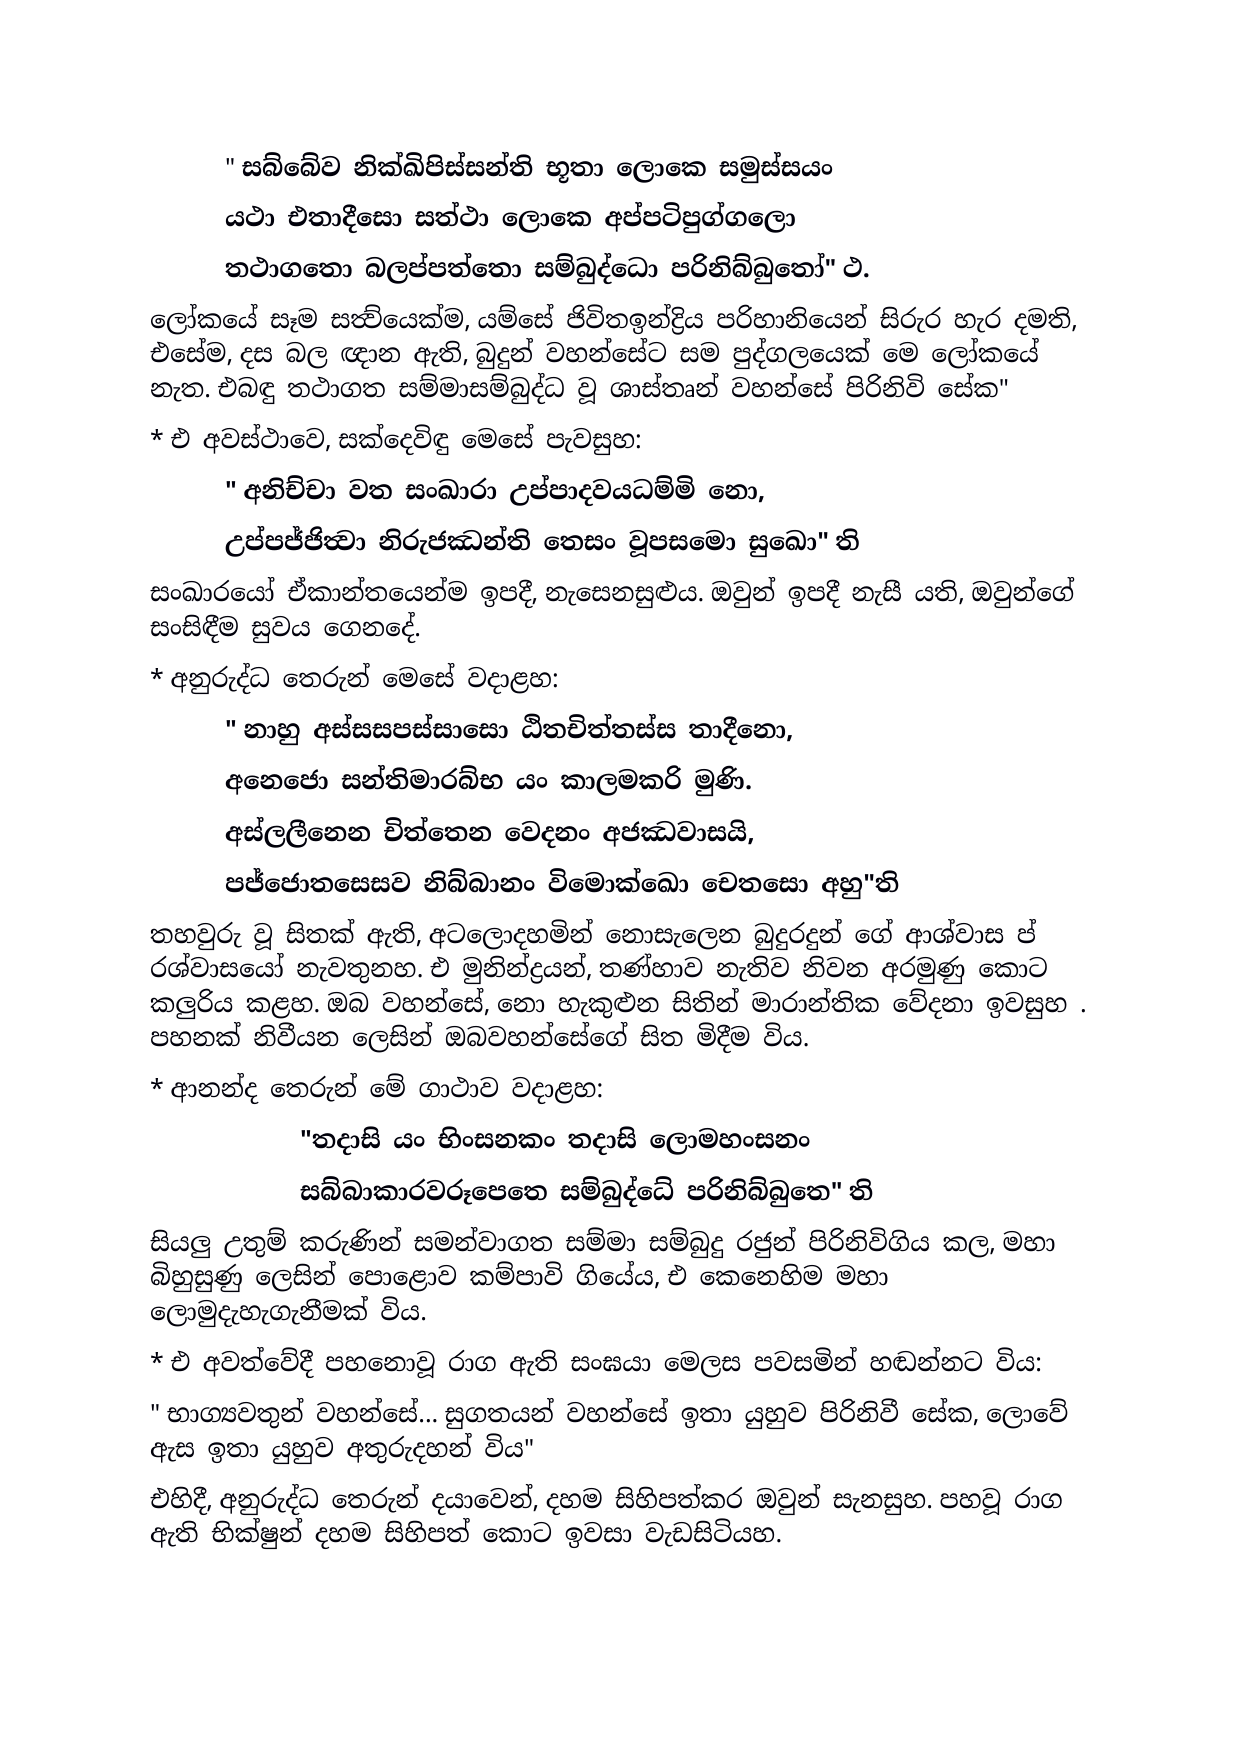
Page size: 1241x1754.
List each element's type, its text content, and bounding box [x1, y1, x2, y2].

text තහවුරු වූ සිතක් ඇති, අටලොදහමින් නොසැලෙන බුදුරදුන් ගේ ආශ්වාස ප්‍රශ්වාසයෝ නැවතුනහ. එ මුනින්ද්‍රයන්, තණ්හාව නැතිව නිවන අරමුණු කොට කලුරිය කළහ. ඔබ වහන්සේ, නො හැකුළුන සිතින් මාරාන්තික වේදනා ඉවසුහ . පහනක් නිවීයන ලෙසින් ඔබවහන්සේගේ සිත මිදීම විය. [150, 916, 1090, 1054]
text සබ්බාකාරවරූපෙතෙ සම්බුද්ධේ පරිනිබ්බුතෙ" ති [150, 1173, 1090, 1208]
text පජ්ජොතසෙසව නිබ්බානං විමොක්ඛො චෙතසො අහු"ති [150, 865, 1090, 900]
text සංඛාරයෝ ඒකාන්තයෙන්ම ඉපදී, නැසෙනසුළුය. ඔවුන් ඉපදී නැසී යති, ඔවුන්ගේ සංසිඳීම සුවය ගෙනදේ. [150, 575, 1090, 644]
text * ආනන්ද තෙරුන් මේ ගාථාව වදාළහ: [150, 1071, 1090, 1106]
text අස්ලලීනෙන චිත්තෙන වෙදනං අජඣවාසයි, [150, 814, 1090, 849]
text "තදාසි යං භිංසනකං තදාසි ලොමහංසනං [150, 1122, 1090, 1157]
text අනෙජො සන්තිමාරබ්භ යං කාලමකරි මුණි. [150, 763, 1090, 797]
text " අනිච්චා වත සංඛාරා උප්පාදවයධම්මි නො, [150, 473, 1090, 507]
text සියලු උතුම් කරුණින් සමන්වාගත සම්මා සම්බුදු රජුන් පිරිනිවිගිය කල, මහා බිහුසුණු ලෙසින් පොළොව කම්පාවි ගියේය, එ කෙනෙහිම මහා ලොමුදැහැගැනීමක් විය. [150, 1224, 1090, 1328]
text යථා එතාදීසො සත්ථා ලොකෙ අප්පටිපුග්ගලො [150, 201, 1090, 234]
text ලෝකයේ සෑම සත්‍ව්යෙක්ම, යම්සේ ජිවිතඉන්ද්‍රිය පරිහානියෙන් සිරුර හැර දමති, එසේම, දස බල ඥාන ඇති, බුදුන් වහන්සේට සම පුද්ගලයෙක් මෙ ලෝකයේ නැත. එබඳු තථාගත සම්මාසම්බුද්ධ වූ ශාස්තෘන් වහන්සේ පිරිනිවි සේක" [150, 302, 1090, 405]
text * එ අවත්වේදී පහනොවූ රාග ඇති සංඝයා මෙලස පවසමින් හඬන්නට විය: [150, 1344, 1090, 1379]
text " නාහු අස්සසපස්සාසො ඨිතචිත්තස්ස තාදීනො, [150, 712, 1090, 746]
text උප්පජ්ජිත්‍වා නිරුජඣන්ති තෙසං වූපසමො සුඛො" ති [150, 524, 1090, 558]
text තථාගතො බලප්පත්තො සම්බුද්ධො පරිනිබ්බුතෝ" ථ. [150, 250, 1090, 285]
text * එ අවස්ථාවෙ, සක්දෙවිඳු මෙසේ පැවසුහ: [150, 422, 1090, 456]
text " සබ්බේව නික්ඛිපිස්සන්ති භූතා ලොකෙ සමුස්සයං [150, 150, 1090, 184]
text එහිදී, අනුරුද්ධ තෙරුන් දයාවෙන්, දහම සිහිපත්කර ඔවුන් සැනසුහ. පහවූ රාග ඇති භික්ෂුන් දහම සිහිපත් කොට ඉවසා වැඩසිටියහ. [150, 1481, 1090, 1550]
text * අනුරුද්ධ තෙරුන් මෙසේ වදාළහ: [150, 661, 1090, 695]
text " භාග්‍යවතුන් වහන්සේ... සුගතයන් වහන්සේ ඉතා යුහුව පිරිනිවී සේක, ලොවේ ඇස ඉතා යුහුව අතුරුදහන් විය" [150, 1396, 1090, 1465]
